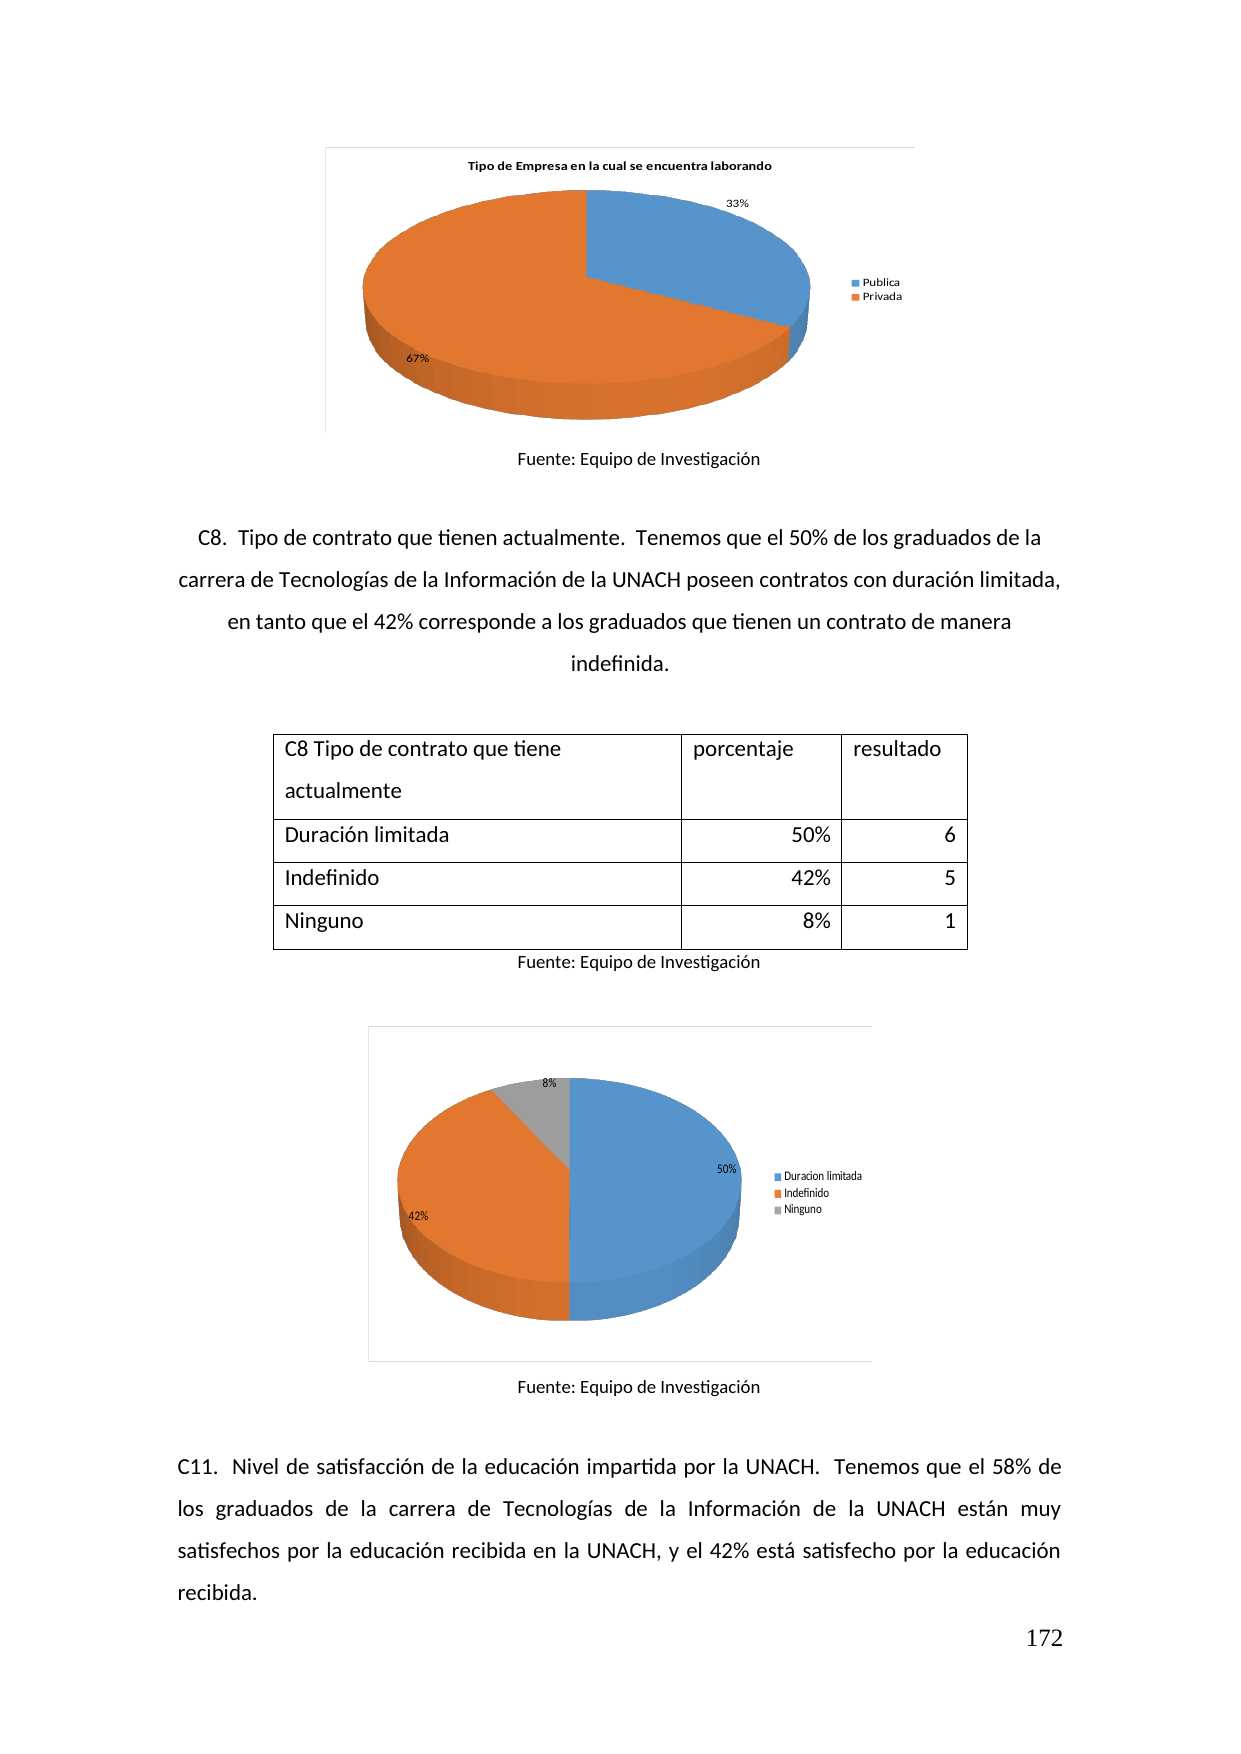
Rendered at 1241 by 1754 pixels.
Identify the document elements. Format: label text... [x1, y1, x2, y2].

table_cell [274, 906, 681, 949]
text Fuente: Equipo de Investigación [215, 447, 1063, 470]
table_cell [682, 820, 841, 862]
text Fuente: Equipo de Investigación [215, 950, 1063, 973]
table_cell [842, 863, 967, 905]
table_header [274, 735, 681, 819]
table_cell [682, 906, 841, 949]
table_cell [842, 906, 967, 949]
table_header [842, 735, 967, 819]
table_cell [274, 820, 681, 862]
text C11. Nivel de satisfacción de la educación impartida por la UNACH. Tenemos que el 58% de los graduados de la carrera de Tecnologías de la Información de la UNACH están muy satisfechos por la educación recibida en la UNACH, y el 42% está satisfecho por la educación recibida. [177, 1452, 1063, 1606]
text Fuente: Equipo de Investigación [215, 1376, 1063, 1399]
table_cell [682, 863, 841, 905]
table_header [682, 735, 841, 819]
text C8. Tipo de contrato que tienen actualmente. Tenemos que el 50% de los graduados de la carrera de Tecnologías de la Información de la UNACH poseen contratos con duración limitada, en tanto que el 42% corresponde a los graduados que tienen un contrato de manera indefinida. [177, 482, 1063, 677]
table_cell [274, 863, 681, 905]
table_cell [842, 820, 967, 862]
